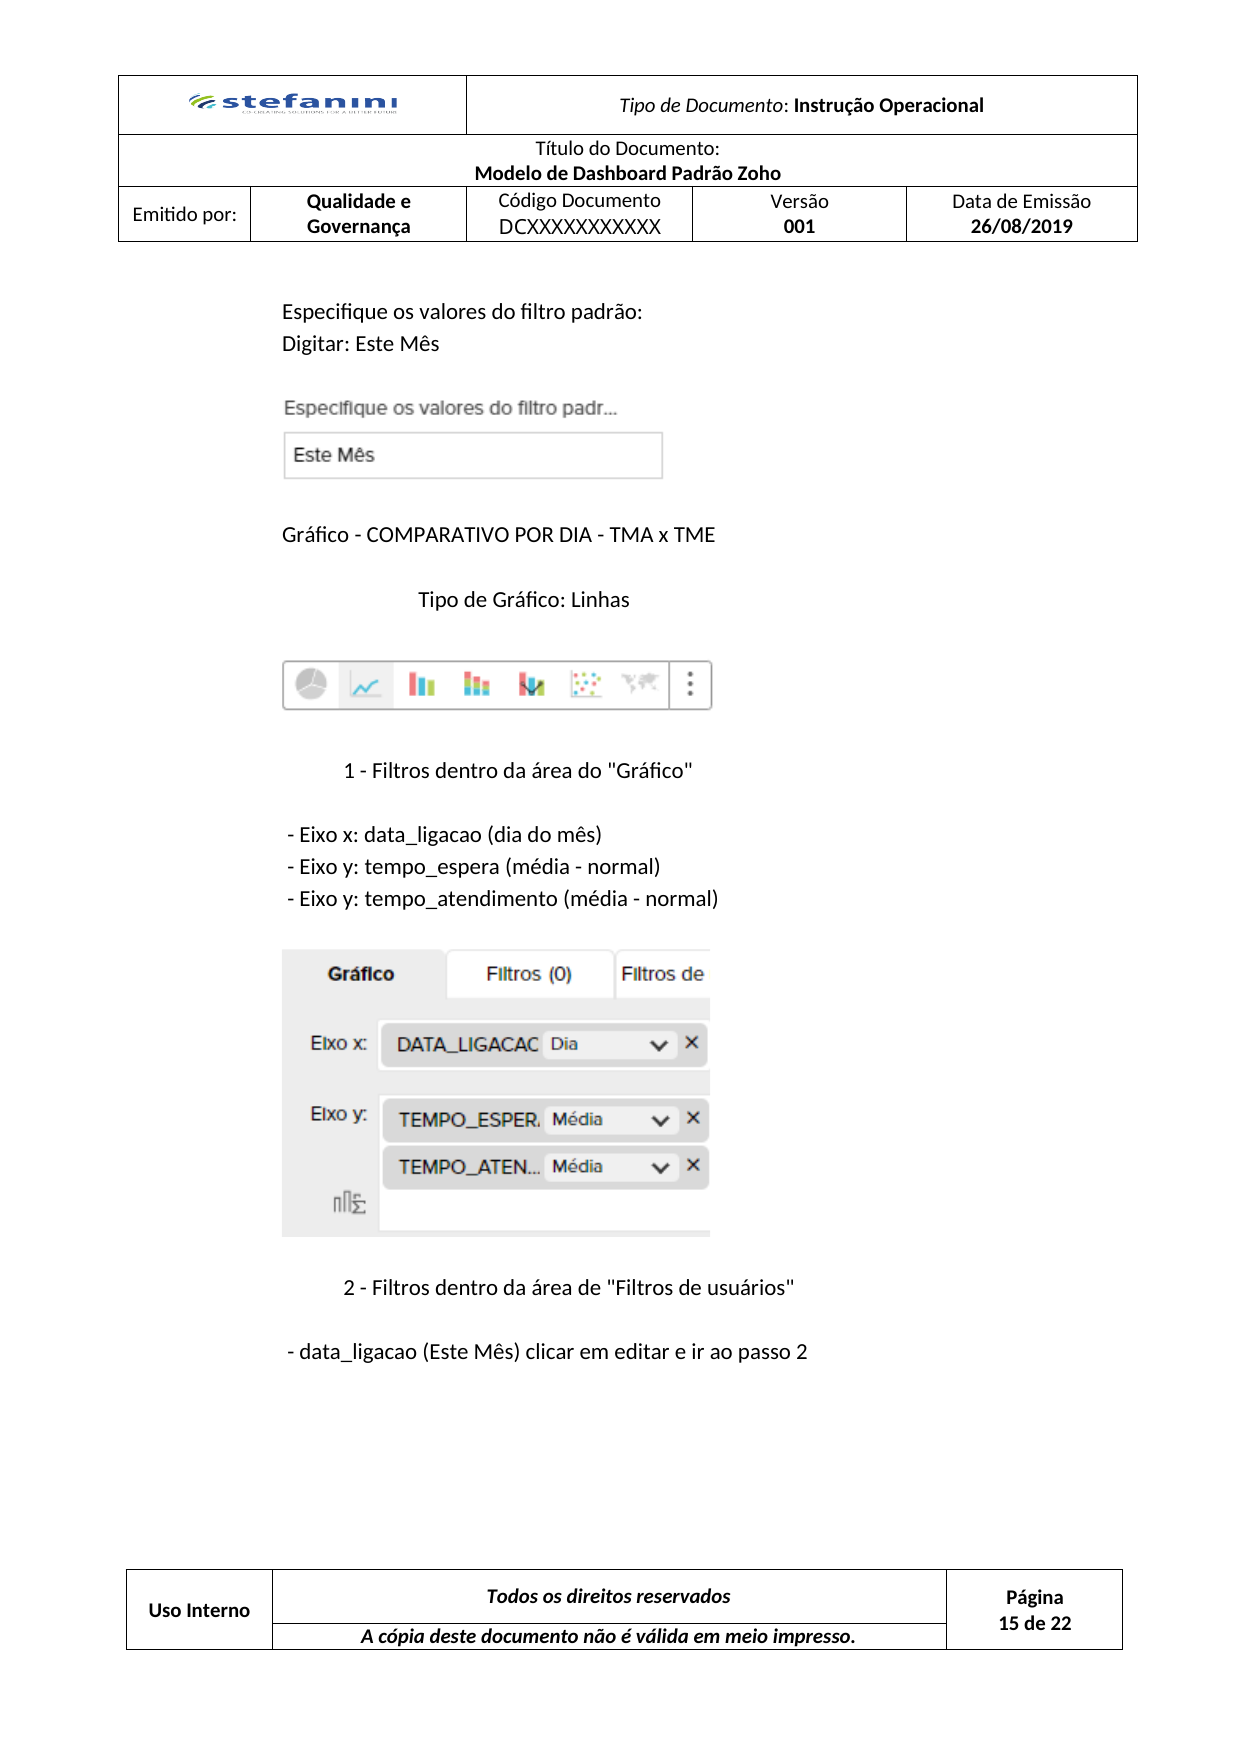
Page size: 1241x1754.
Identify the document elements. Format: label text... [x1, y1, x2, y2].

picture [281, 649, 722, 720]
list Especifique os valores do filtro padrão: [282, 297, 1122, 325]
list 1 - Filtros dentro da área do "Gráfico" [282, 756, 1122, 784]
picture [281, 948, 711, 1237]
list Gráfico - COMPARATIVO POR DIA - TMA x TME [282, 520, 1122, 548]
picture [281, 393, 668, 484]
picture [188, 76, 397, 134]
list Digitar: Este Mês [282, 329, 1122, 357]
list 2 - Filtros dentro da área de "Filtros de usuários" [282, 1273, 1122, 1301]
list - Eixo x: data_ligacao (dia do mês) [282, 820, 1122, 848]
list - data_ligacao (Este Mês) clicar em editar e ir ao passo 2 [282, 1337, 1122, 1365]
list - Eixo y: tempo_espera (média - normal) [282, 852, 1122, 880]
list Tipo de Gráfico: Linhas [282, 585, 1122, 613]
list - Eixo y: tempo_atendimento (média - normal) [282, 884, 1122, 912]
